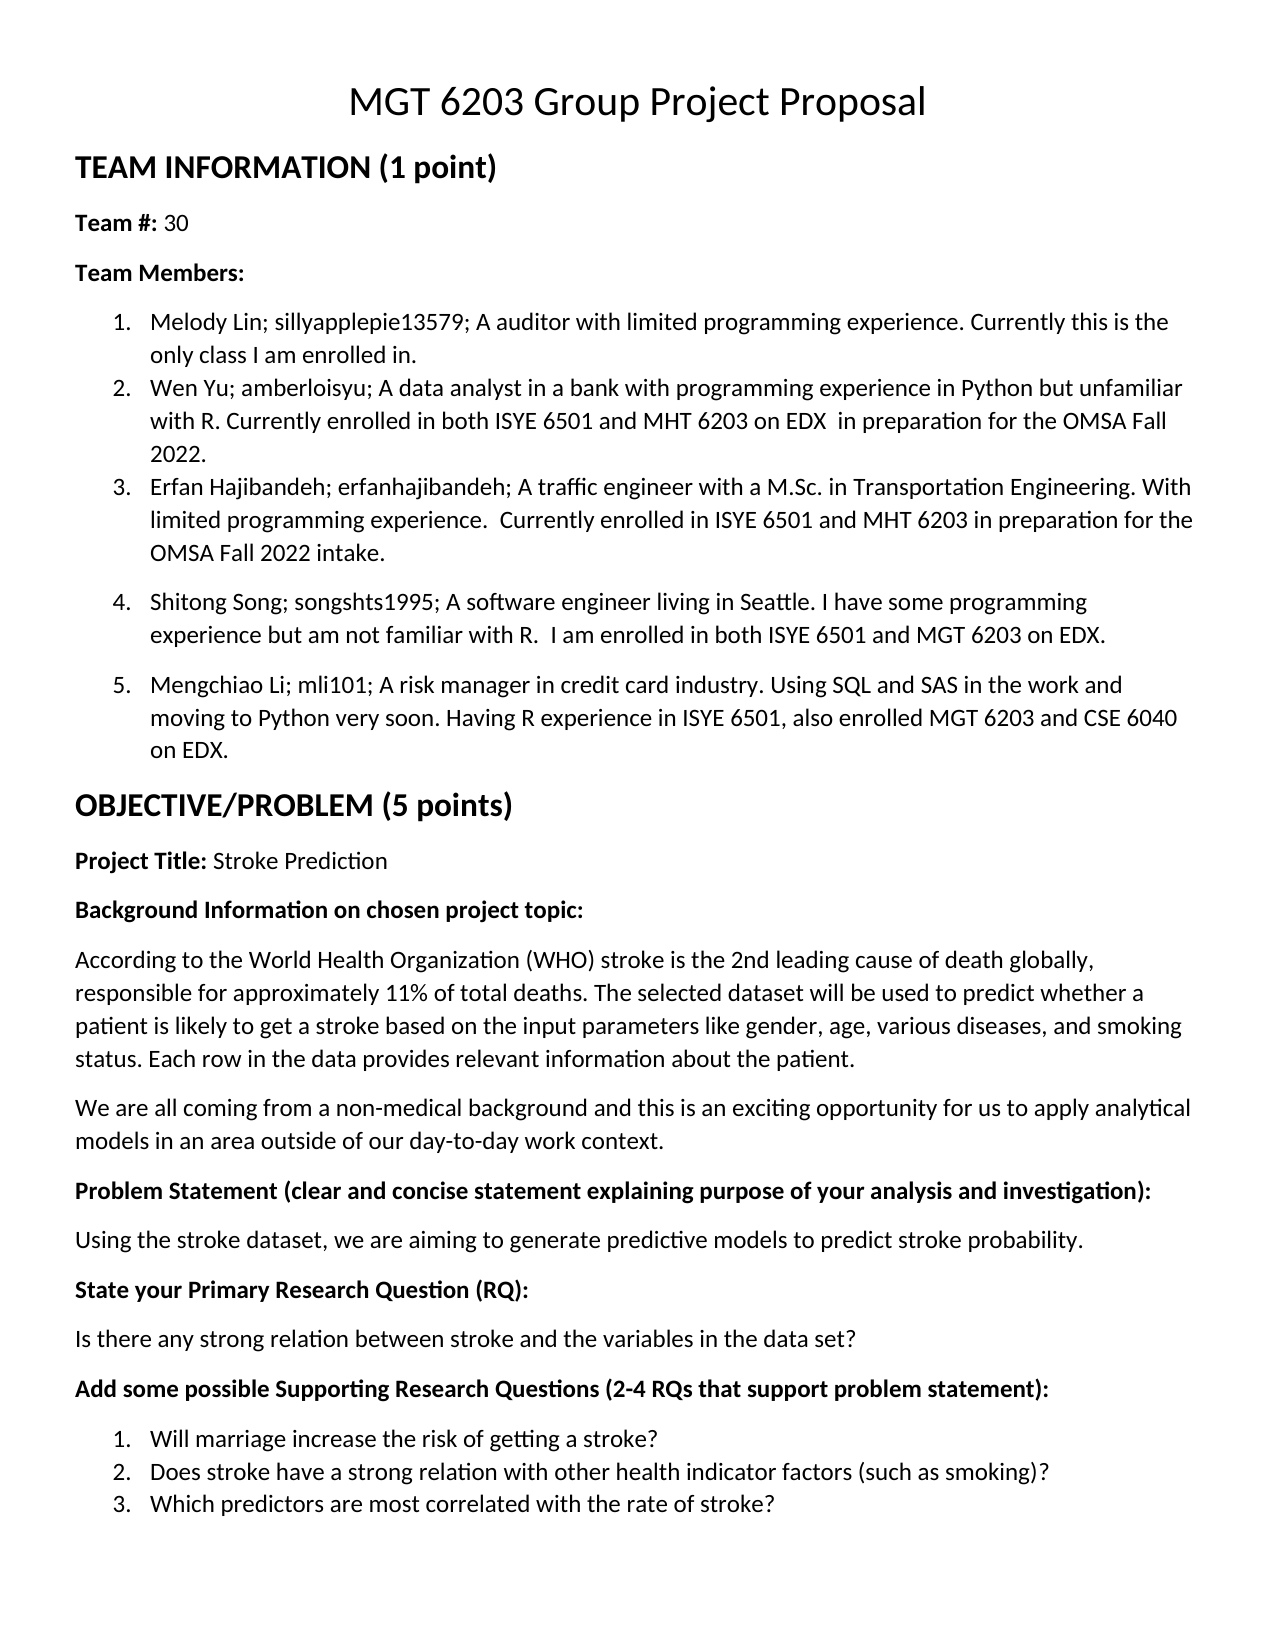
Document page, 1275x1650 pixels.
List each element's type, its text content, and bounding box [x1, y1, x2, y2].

text Add some possible Supporting Research Questions (2-4 RQs that support problem statement): [75, 1373, 1200, 1404]
text We are all coming from a non-medical background and this is an exciting opportunity for us to apply analytical models in an area outside of our day-to-day work context. [75, 1092, 1200, 1156]
text Team #: 30 [75, 207, 1200, 238]
list Does stroke have a strong relation with other health indicator factors (such as smoking)? [112, 1456, 1200, 1486]
list Mengchiao Li; mli101; A risk manager in credit card industry. Using SQL and SAS in the work and moving to Python very soon. Having R experience in ISYE 6501, also enrolled MGT 6203 and CSE 6040 on EDX. [112, 669, 1200, 765]
list Melody Lin; sillyapplepie13579; A auditor with limited programming experience. Currently this is the only class I am enrolled in. [112, 306, 1200, 370]
text Project Title: Stroke Prediction [75, 845, 1200, 875]
list Will marriage increase the risk of getting a stroke? [112, 1423, 1200, 1453]
text MGT 6203 Group Project Proposal [75, 75, 1200, 126]
list Wen Yu; amberloisyu; A data analyst in a bank with programming experience in Python but unfamiliar with R. Currently enrolled in both ISYE 6501 and MHT 6203 on EDX in preparation for the OMSA Fall 2022. [112, 372, 1200, 468]
text OBJECTIVE/PROBLEM (5 points) [75, 784, 1200, 825]
list Shitong Song; songshts1995; A software engineer living in Seattle. I have some programming experience but am not familiar with R. I am enrolled in both ISYE 6501 and MGT 6203 on EDX. [112, 586, 1200, 650]
list Erfan Hajibandeh; erfanhajibandeh; A traffic engineer with a M.Sc. in Transportation Engineering. With limited programming experience. Currently enrolled in ISYE 6501 and MHT 6203 in preparation for the OMSA Fall 2022 intake. [112, 471, 1200, 567]
text TEAM INFORMATION (1 point) [75, 147, 1200, 187]
text According to the World Health Organization (WHO) stroke is the 2nd leading cause of death globally, responsible for approximately 11% of total deaths. The selected dataset will be used to predict whether a patient is likely to get a stroke based on the input parameters like gender, age, various diseases, and smoking status. Each row in the data provides relevant information about the patient. [75, 944, 1200, 1073]
text State your Primary Research Question (RQ): [75, 1274, 1200, 1304]
text Team Members: [75, 257, 1200, 287]
list Which predictors are most correlated with the rate of stroke? [112, 1489, 1200, 1519]
text Is there any strong relation between stroke and the variables in the data set? [75, 1324, 1200, 1354]
text Using the stroke dataset, we are aiming to generate predictive models to predict stroke probability. [75, 1224, 1200, 1255]
text Problem Statement (clear and concise statement explaining purpose of your analysis and investigation): [75, 1175, 1200, 1205]
text Background Information on chosen project topic: [75, 894, 1200, 925]
